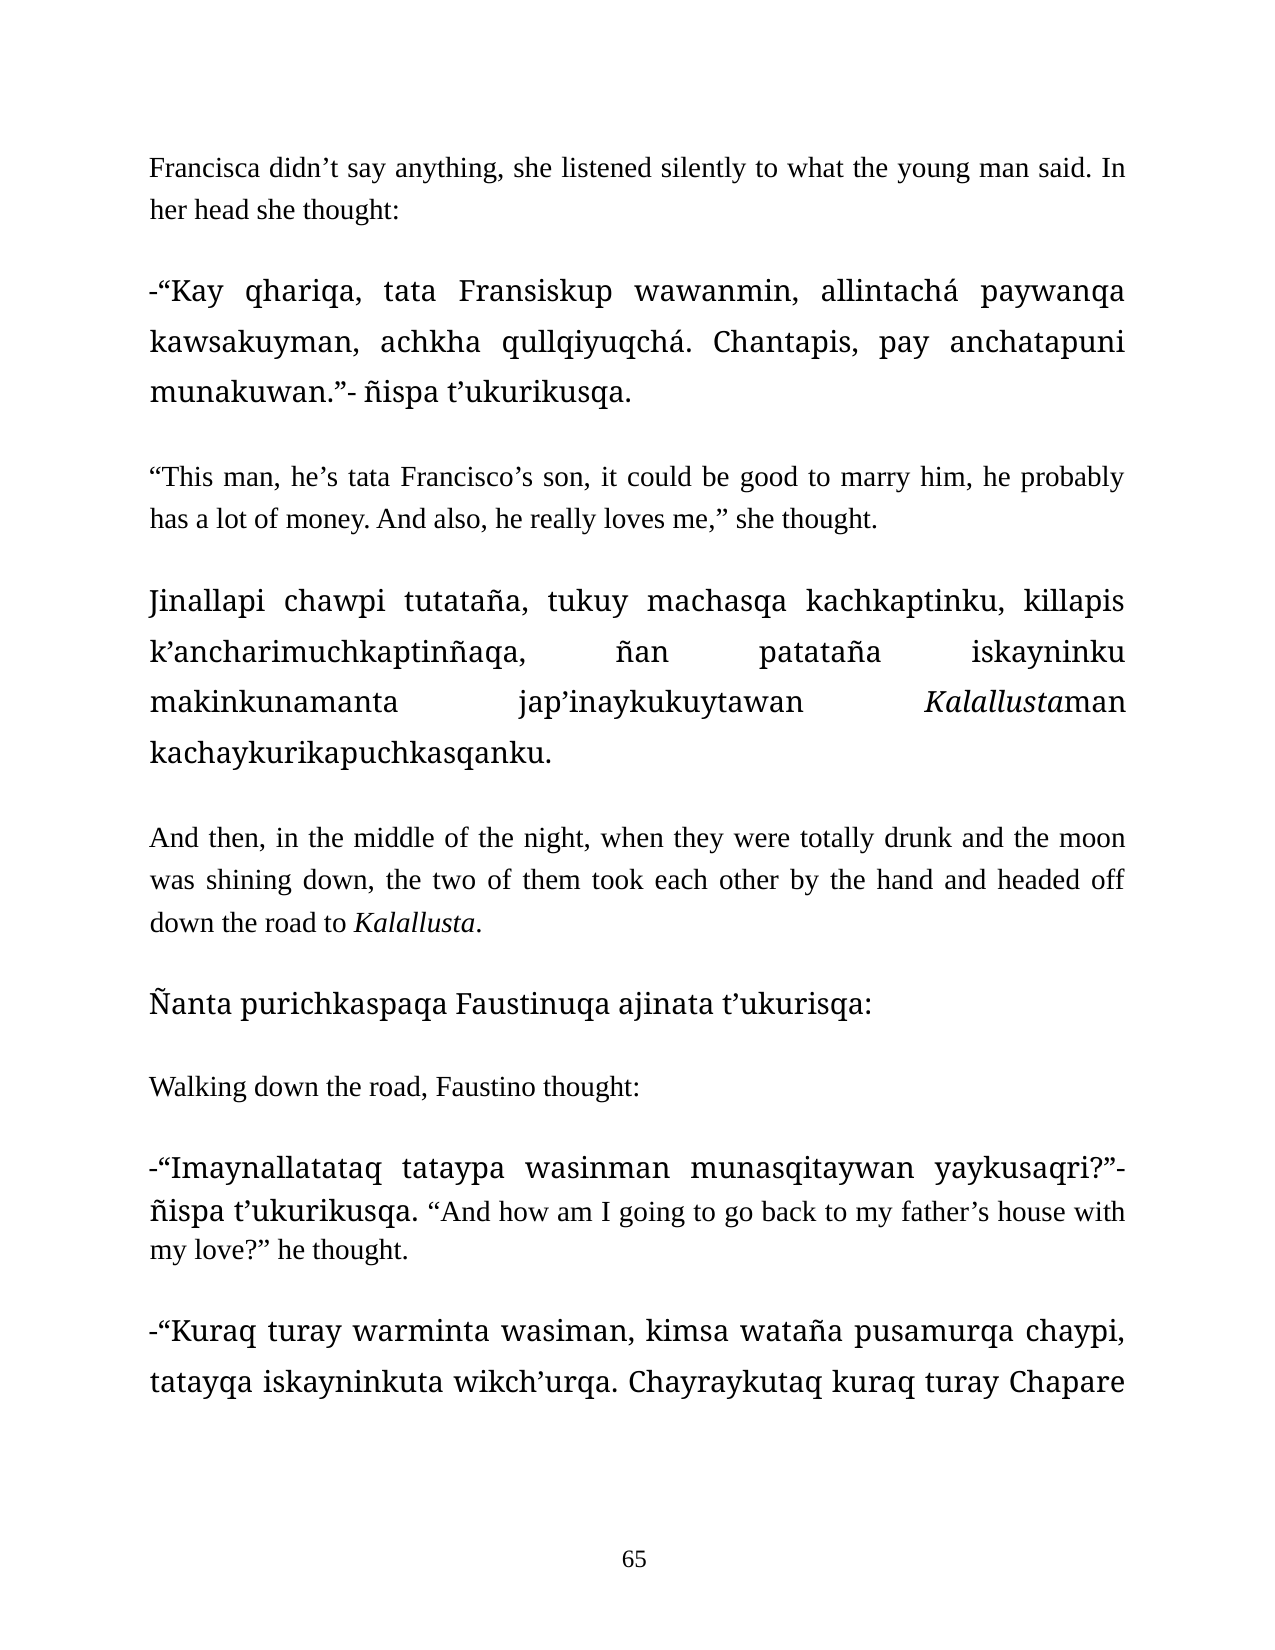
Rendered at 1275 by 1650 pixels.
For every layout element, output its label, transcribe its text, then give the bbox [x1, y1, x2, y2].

text Francisca didn’t say anything, she listened silently to what the young man said. In her head she thought: [148, 150, 1126, 226]
text Ñanta purichkaspaqa Faustinuqa ajinata t’ukurisqa: [148, 983, 1126, 1023]
text And then, in the middle of the night, when they were totally drunk and the moon was shining down, the two of them took each other by the hand and headed off down the road to Kalallusta. [148, 820, 1126, 938]
text Jinallapi chawpi tutataña, tukuy machasqa kachkaptinku, killapis k’ancharimuchkaptinñaqa, ñan patataña iskayninku makinkunamanta jap’inaykukuytawan Kalallustaman kachaykurikapuchkasqanku. [148, 580, 1126, 772]
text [148, 1310, 1126, 1401]
text -“Imaynallatataq tataypa wasinman munasqitaywan yaykusaqri?”- ñispa t’ukurikusqa. “And how am I going to go back to my father’s house with my love?” he thought. [148, 1147, 1126, 1266]
text “This man, he’s tata Francisco’s son, it could be good to marry him, he probably has a lot of money. And also, he really loves me,” she thought. [148, 459, 1126, 535]
text -“Kay qhariqa, tata Fransiskup wawanmin, allintachá paywanqa kawsakuyman, achkha qullqiyuqchá. Chantapis, pay anchatapuni munakuwan.”- ñispa t’ukurikusqa. [148, 270, 1126, 411]
text Walking down the road, Faustino thought: [148, 1069, 1126, 1102]
